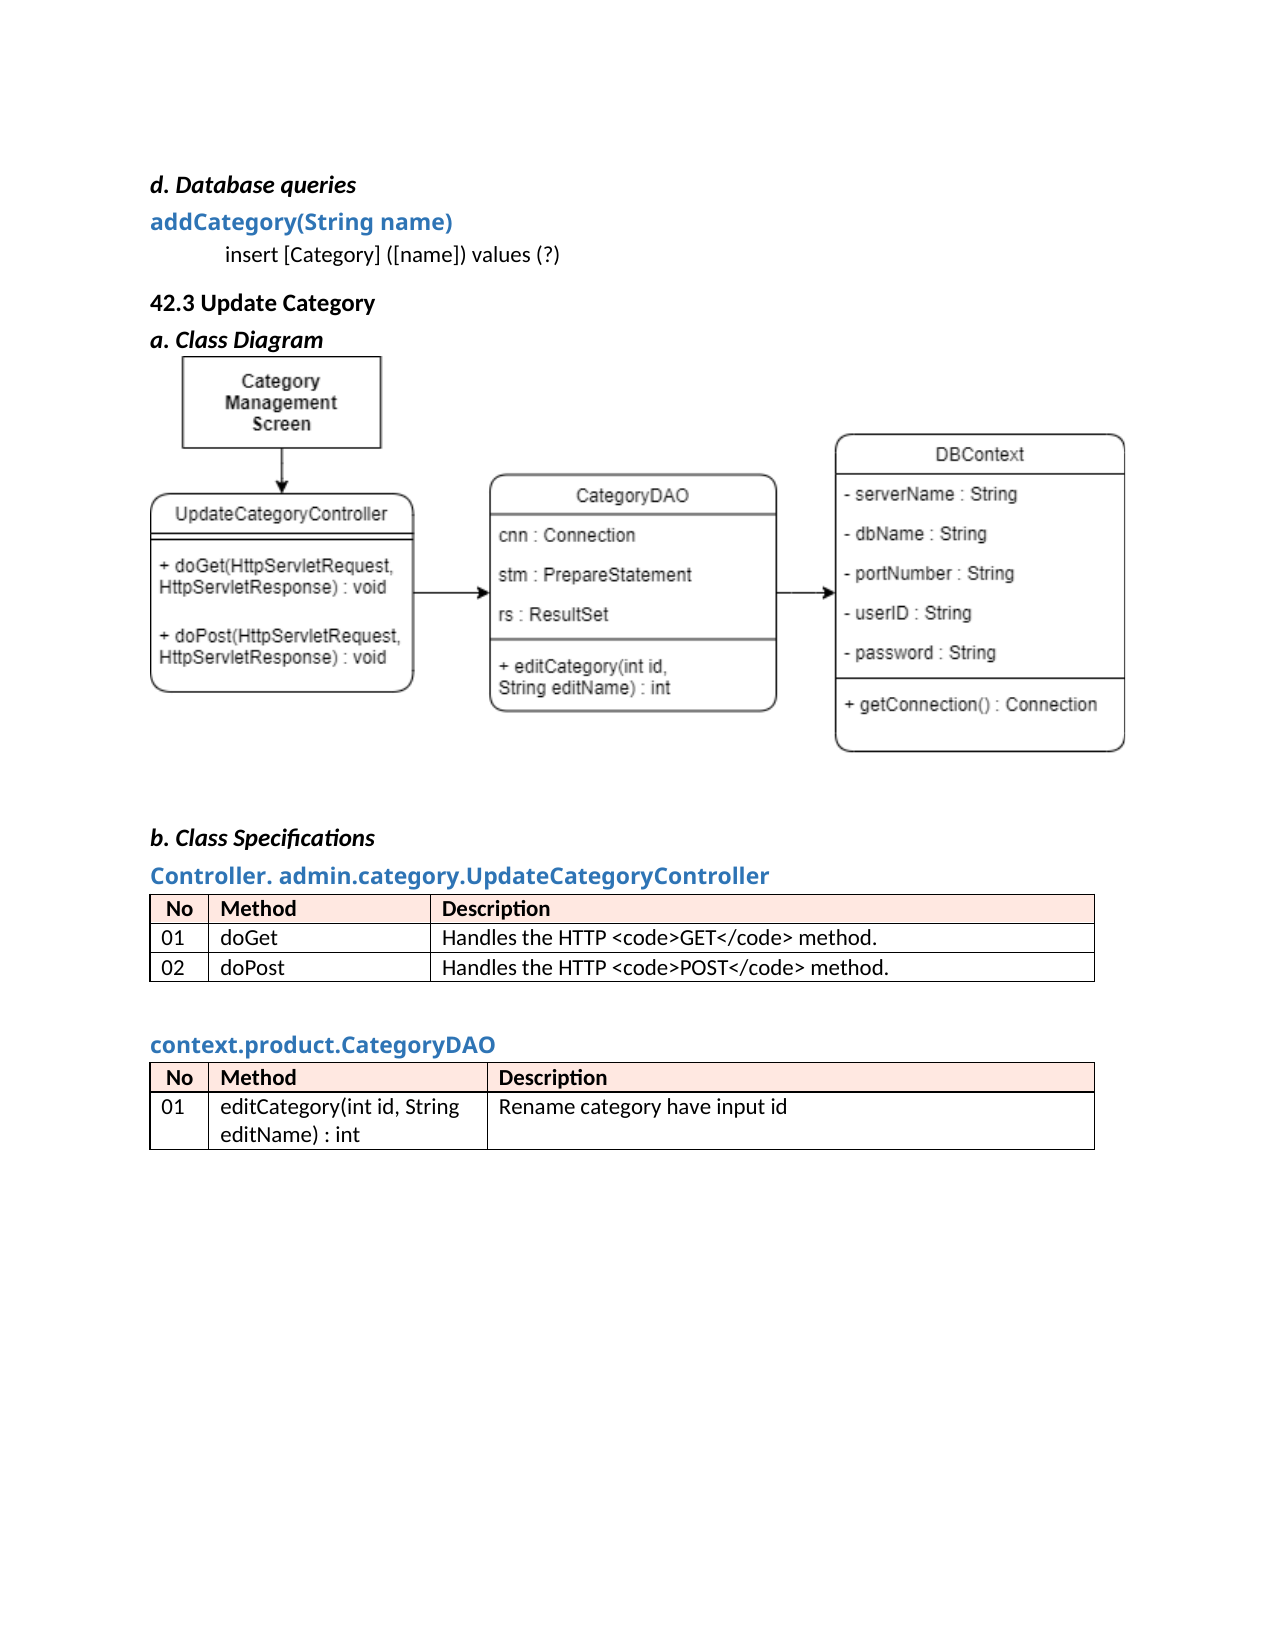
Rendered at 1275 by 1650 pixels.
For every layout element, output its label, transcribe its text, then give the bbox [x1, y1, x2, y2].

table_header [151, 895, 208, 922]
subtitle Controller. admin.category.UpdateCategoryController [150, 860, 1125, 891]
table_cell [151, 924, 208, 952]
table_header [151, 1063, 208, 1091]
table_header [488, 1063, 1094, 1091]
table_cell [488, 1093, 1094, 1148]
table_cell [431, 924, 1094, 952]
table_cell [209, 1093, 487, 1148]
subtitle d. Database queries [150, 169, 1125, 200]
subtitle addCategory(String name) [150, 206, 1125, 237]
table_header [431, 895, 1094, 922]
subtitle b. Class Specifications [150, 823, 1125, 853]
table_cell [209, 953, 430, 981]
subtitle 42.3 Update Category [150, 287, 1125, 317]
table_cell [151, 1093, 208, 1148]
subtitle context.product.CategoryDAO [150, 1028, 1125, 1060]
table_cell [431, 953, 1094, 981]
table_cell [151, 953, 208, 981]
subtitle a. Class Diagram [150, 324, 1125, 354]
picture [150, 356, 1125, 757]
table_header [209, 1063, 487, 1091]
text insert [Category] ([name]) values (?) [150, 240, 1125, 268]
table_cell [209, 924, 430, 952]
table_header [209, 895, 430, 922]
